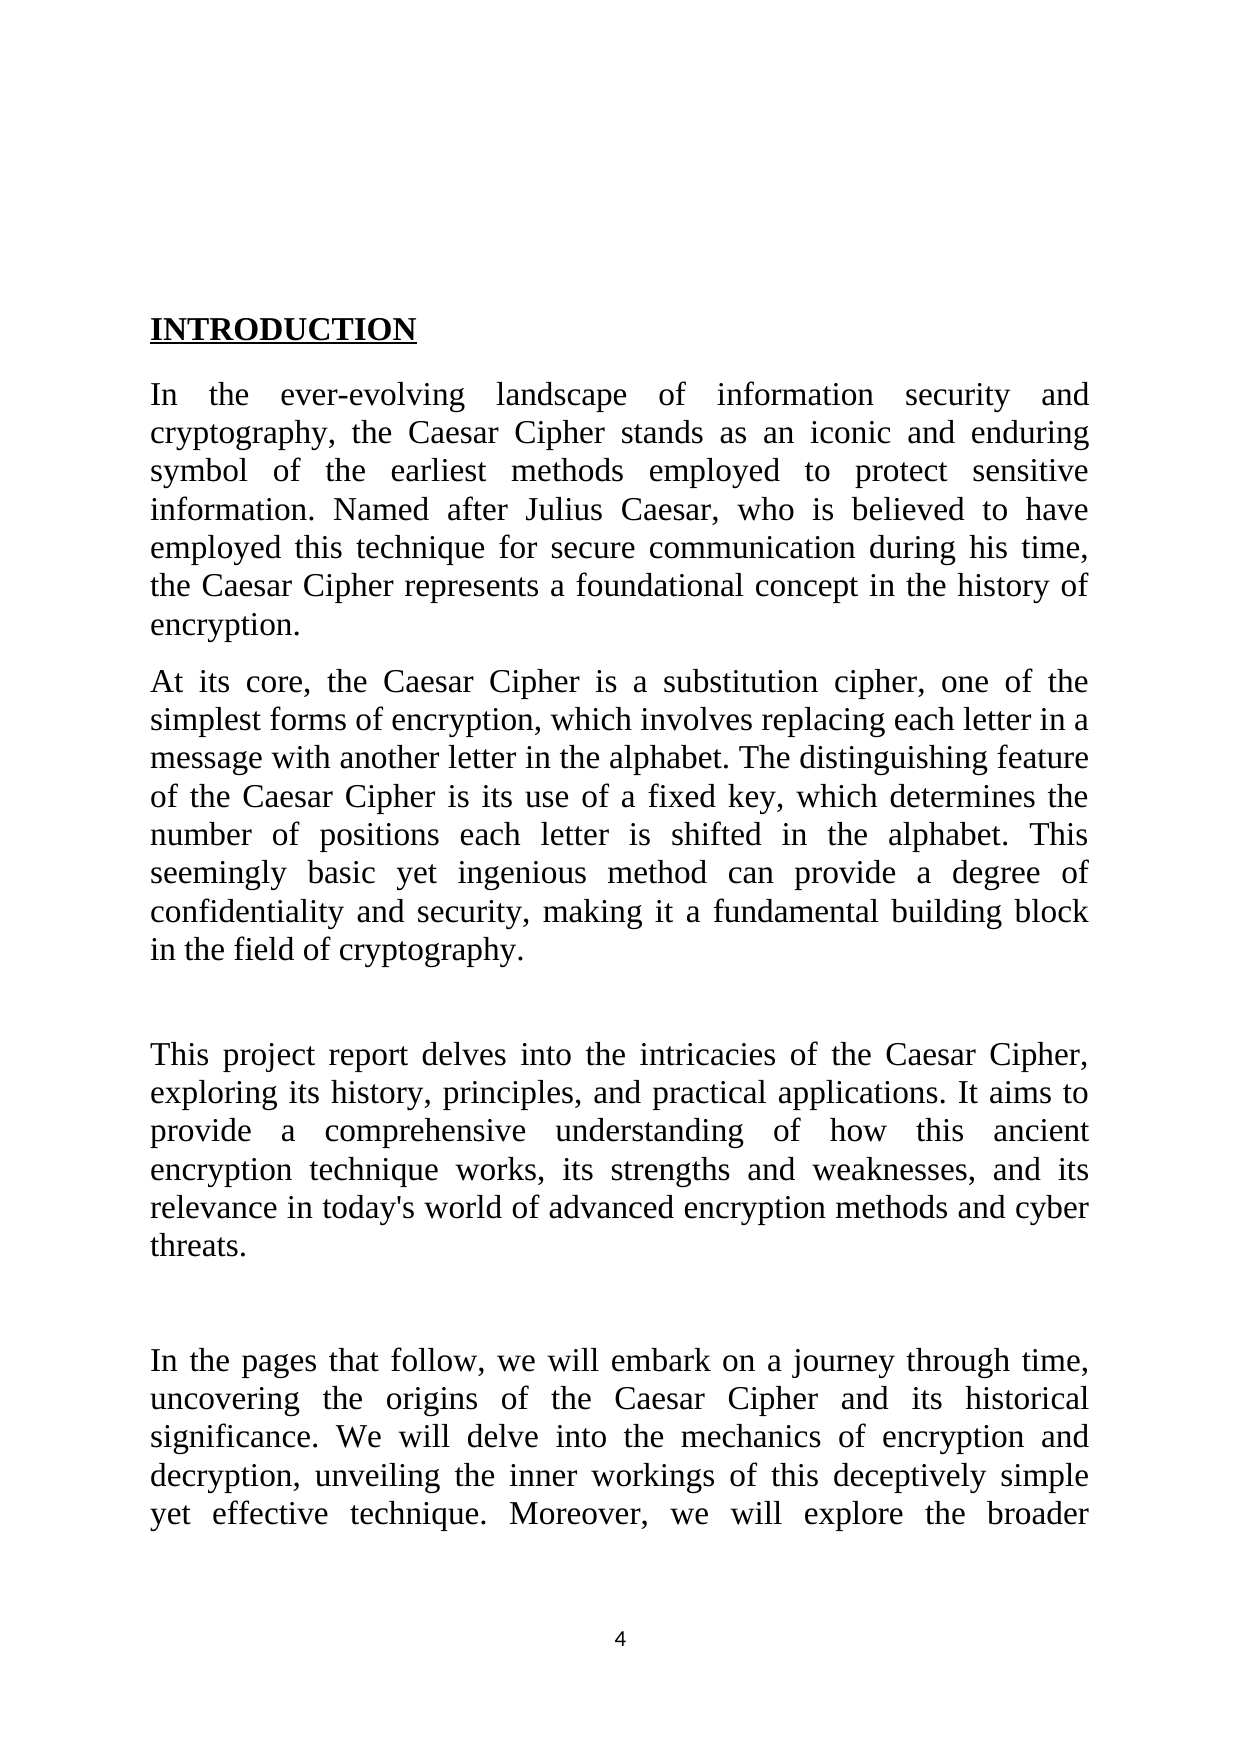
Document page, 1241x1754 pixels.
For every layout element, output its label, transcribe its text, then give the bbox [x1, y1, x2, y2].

text This project report delves into the intricacies of the Caesar Cipher, exploring its history, principles, and practical applications. It aims to provide a comprehensive understanding of how this ancient encryption technique works, its strengths and weaknesses, and its relevance in today's world of advanced encryption methods and cyber threats. [150, 1034, 1090, 1264]
text At its core, the Caesar Cipher is a substitution cipher, one of the simplest forms of encryption, which involves replacing each letter in a message with another letter in the alphabet. The distinguishing feature of the Caesar Cipher is its use of a fixed key, which determines the number of positions each letter is shifted in the alphabet. This seemingly basic yet ingenious method can provide a degree of confidentiality and security, making it a fundamental building block in the field of cryptography. [150, 661, 1090, 968]
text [150, 1340, 1090, 1531]
text INTRODUCTION [150, 309, 1090, 347]
text In the ever-evolving landscape of information security and cryptography, the Caesar Cipher stands as an iconic and enduring symbol of the earliest methods employed to protect sensitive information. Named after Julius Caesar, who is believed to have employed this technique for secure communication during his time, the Caesar Cipher represents a foundational concept in the history of encryption. [150, 374, 1090, 642]
